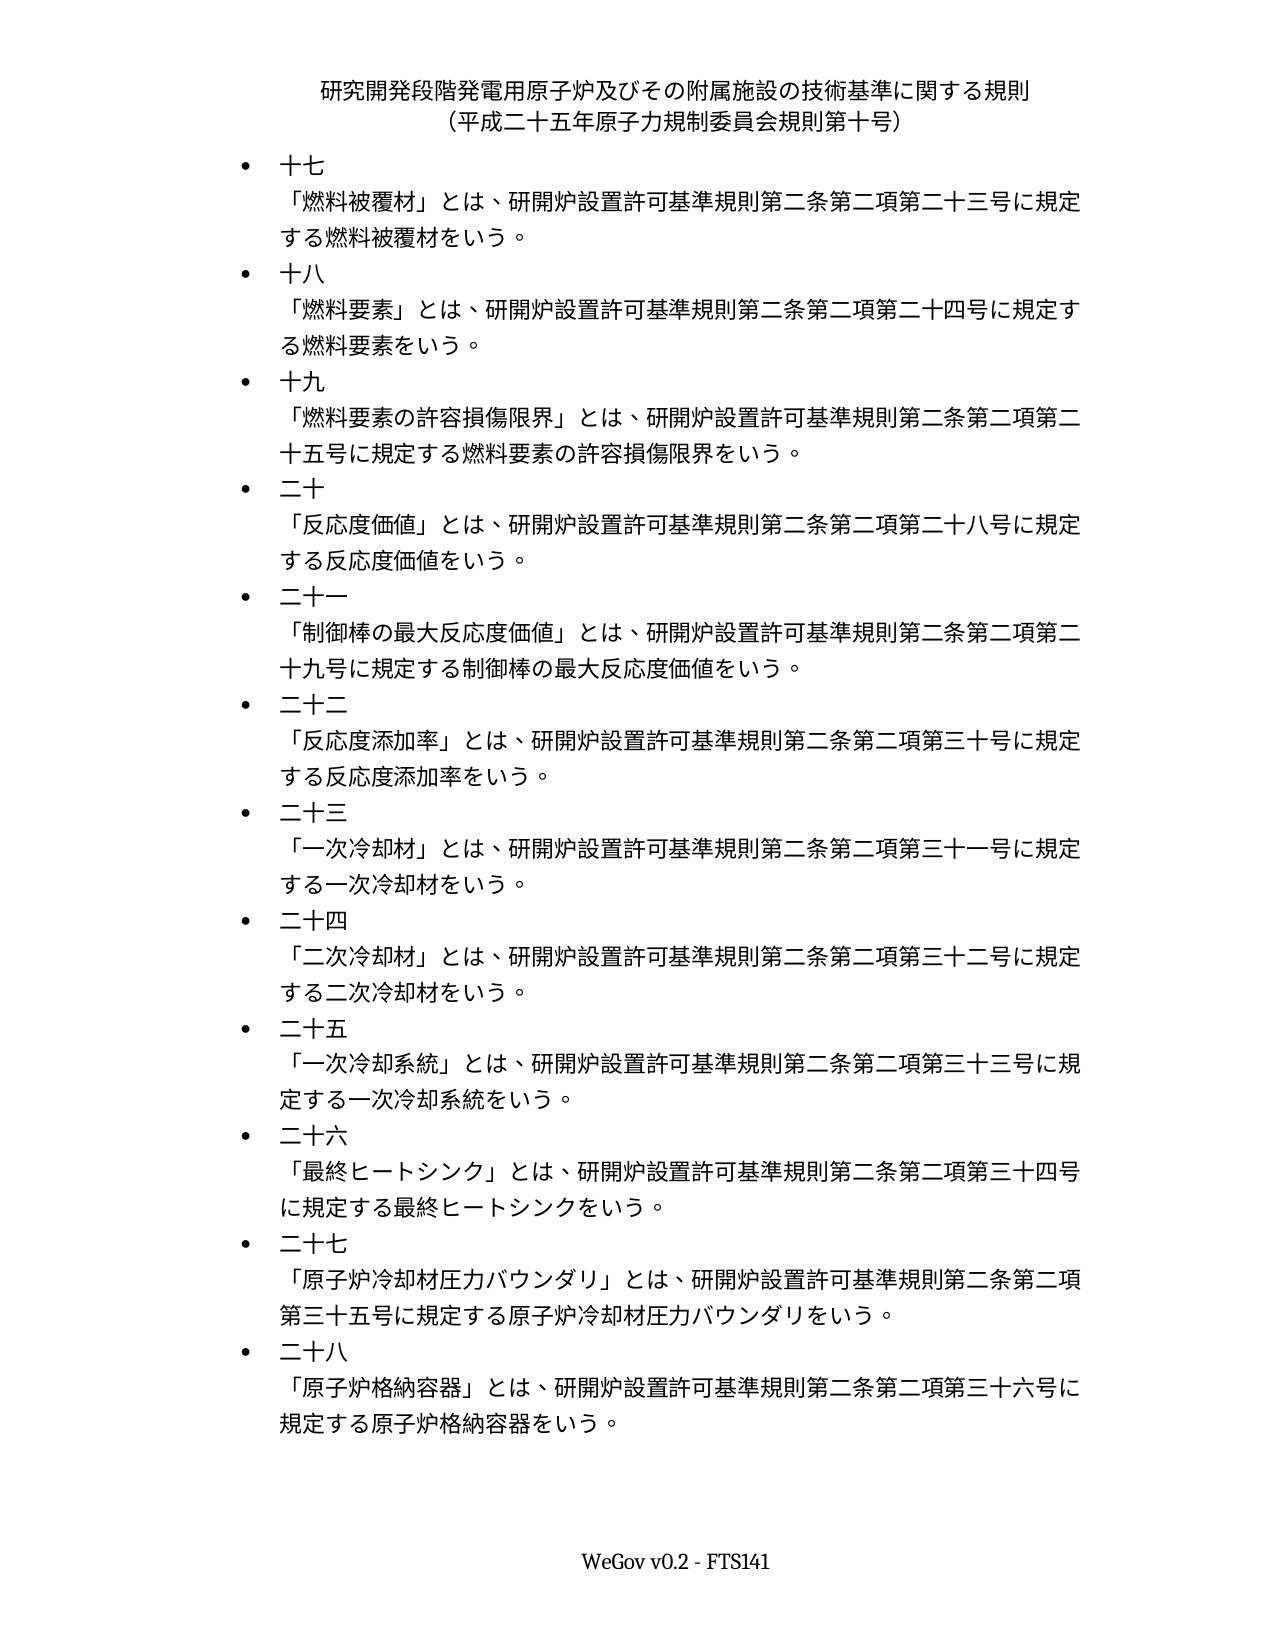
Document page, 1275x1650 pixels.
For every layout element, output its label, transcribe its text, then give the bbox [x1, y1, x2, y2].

list 十九 「燃料要素の許容損傷限界」とは、研開炉設置許可基準規則第二条第二項第二十五号に規定する燃料要素の許容損傷限界をいう。 [242, 366, 1087, 469]
list 十七 「燃料被覆材」とは、研開炉設置許可基準規則第二条第二項第二十三号に規定する燃料被覆材をいう。 [242, 150, 1087, 253]
list 二十一 「制御棒の最大反応度価値」とは、研開炉設置許可基準規則第二条第二項第二十九号に規定する制御棒の最大反応度価値をいう。 [242, 581, 1087, 684]
list 二十 「反応度価値」とは、研開炉設置許可基準規則第二条第二項第二十八号に規定する反応度価値をいう。 [242, 473, 1087, 577]
list 二十六 「最終ヒートシンク」とは、研開炉設置許可基準規則第二条第二項第三十四号に規定する最終ヒートシンクをいう。 [242, 1120, 1087, 1223]
list 二十七 「原子炉冷却材圧力バウンダリ」とは、研開炉設置許可基準規則第二条第二項第三十五号に規定する原子炉冷却材圧力バウンダリをいう。 [242, 1228, 1087, 1331]
list 二十四 「二次冷却材」とは、研開炉設置許可基準規則第二条第二項第三十二号に規定する二次冷却材をいう。 [242, 905, 1087, 1008]
list 二十八 「原子炉格納容器」とは、研開炉設置許可基準規則第二条第二項第三十六号に規定する原子炉格納容器をいう。 [242, 1336, 1087, 1439]
list 十八 「燃料要素」とは、研開炉設置許可基準規則第二条第二項第二十四号に規定する燃料要素をいう。 [242, 258, 1087, 361]
list 二十五 「一次冷却系統」とは、研開炉設置許可基準規則第二条第二項第三十三号に規定する一次冷却系統をいう。 [242, 1012, 1087, 1116]
list 二十二 「反応度添加率」とは、研開炉設置許可基準規則第二条第二項第三十号に規定する反応度添加率をいう。 [242, 689, 1087, 792]
list 二十三 「一次冷却材」とは、研開炉設置許可基準規則第二条第二項第三十一号に規定する一次冷却材をいう。 [242, 797, 1087, 900]
